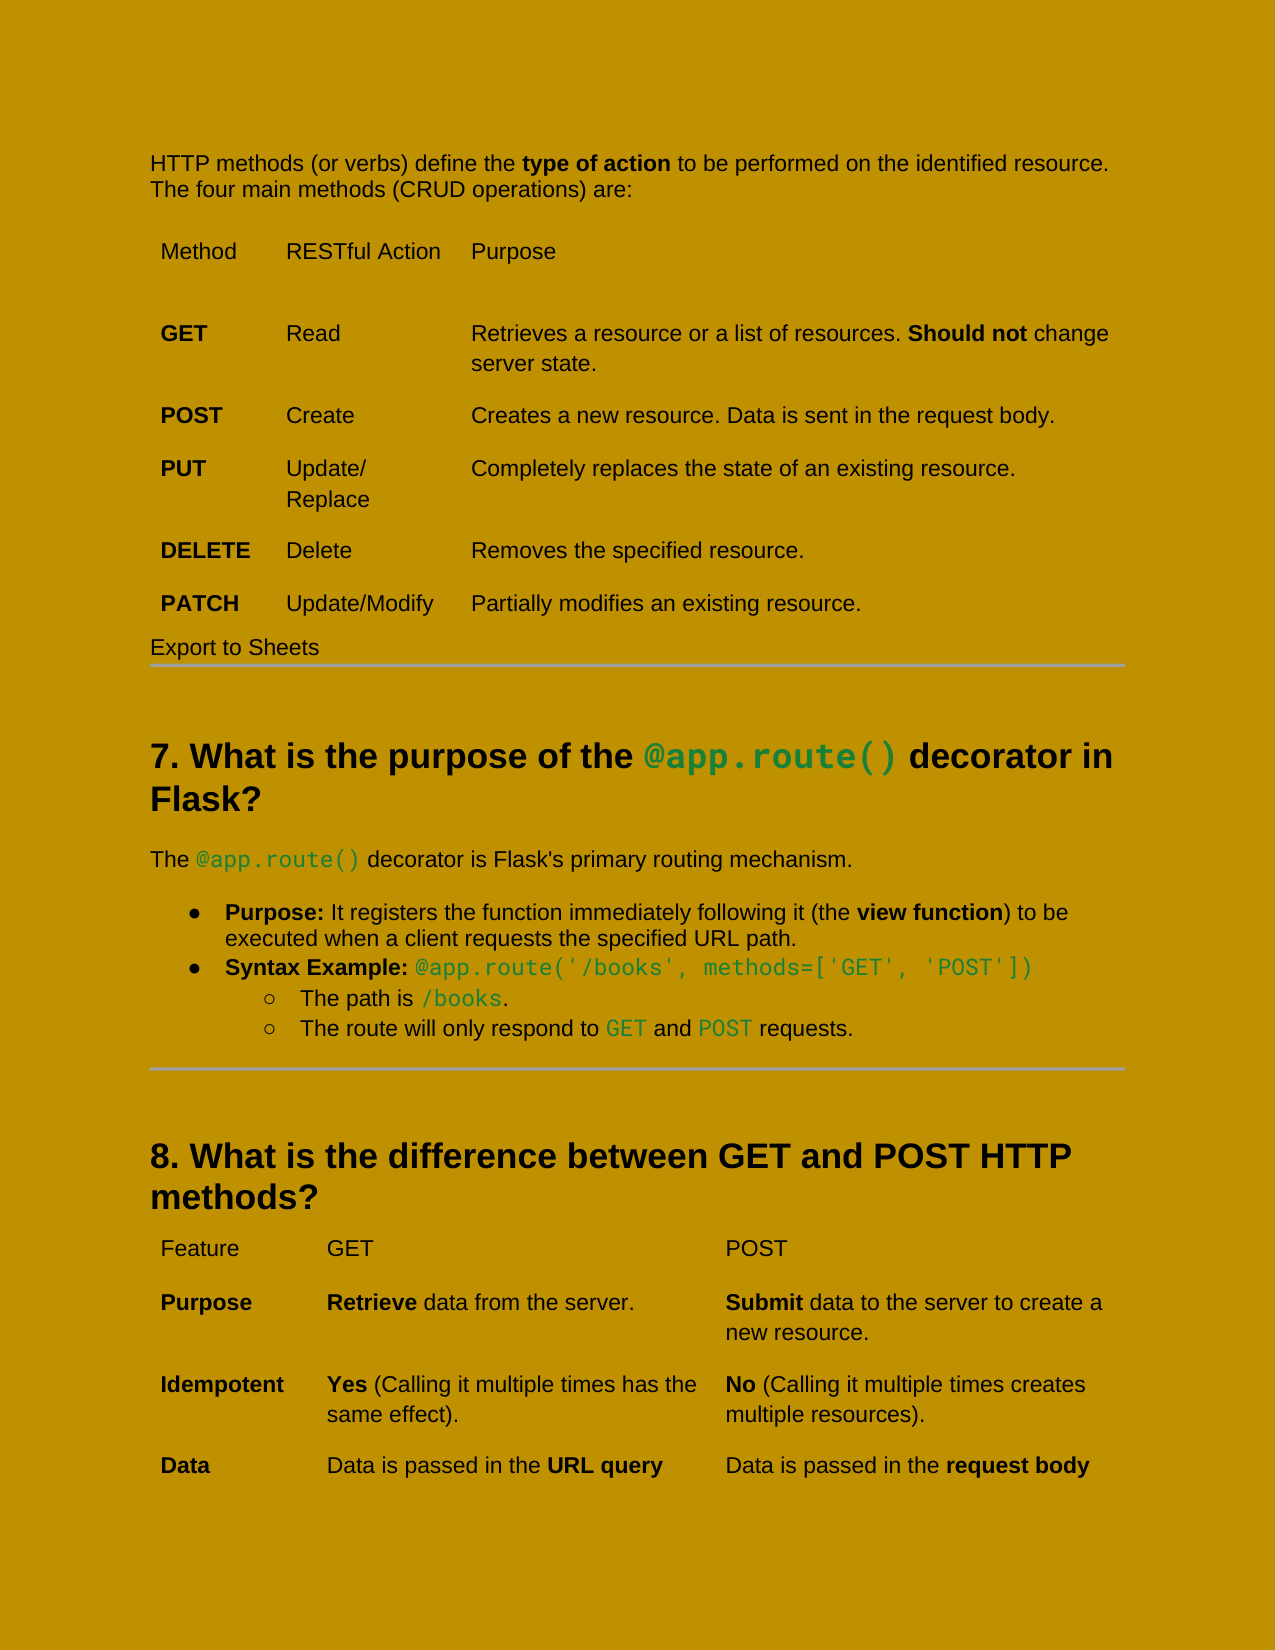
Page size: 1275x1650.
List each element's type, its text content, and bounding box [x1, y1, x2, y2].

table_cell Update/Replace [275, 445, 460, 526]
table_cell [316, 1442, 715, 1500]
subtitle 7. What is the purpose of the @app.route() decorator in Flask? [150, 731, 1125, 819]
table_header RESTful Action [275, 228, 460, 309]
table_cell Completely replaces the state of an existing resource. [460, 445, 1152, 526]
table_cell PATCH [150, 580, 275, 633]
table_cell Purpose [150, 1279, 316, 1360]
table_cell No (Calling it multiple times creates multiple resources). [715, 1360, 1152, 1442]
table_cell Data Location [150, 1442, 316, 1500]
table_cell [715, 1442, 1152, 1500]
table_header Feature [150, 1225, 316, 1278]
table_cell Removes the specified resource. [460, 526, 1152, 580]
text The @app.route() decorator is Flask's primary routing mechanism. [150, 844, 1125, 874]
table_cell Retrieves a resource or a list of resources. Should not change server state. [460, 310, 1152, 391]
table_cell Create [275, 391, 460, 445]
table_cell Retrieve data from the server. [316, 1279, 715, 1360]
text HTTP methods (or verbs) define the type of action to be performed on the identified resource. The four main methods (CRUD operations) are: [150, 150, 1125, 203]
table_cell DELETE [150, 526, 275, 580]
table_cell Partially modifies an existing resource. [460, 580, 1152, 633]
list Syntax Example: @app.route('/books', methods=['GET', 'POST']) [187, 952, 1125, 982]
table_cell Idempotent [150, 1360, 316, 1442]
table_header Purpose [460, 228, 1152, 309]
table_header Method [150, 228, 275, 309]
table_header POST [715, 1225, 1152, 1278]
subtitle 8. What is the difference between GET and POST HTTP methods? [150, 1135, 1125, 1217]
list The path is /books. [262, 982, 1125, 1012]
table_cell Yes (Calling it multiple times has the same effect). [316, 1360, 715, 1442]
table_cell Delete [275, 526, 460, 580]
table_cell GET [150, 310, 275, 391]
table_cell Update/Modify [275, 580, 460, 633]
table_cell PUT [150, 445, 275, 526]
table_cell POST [150, 391, 275, 445]
table_cell Creates a new resource. Data is sent in the request body. [460, 391, 1152, 445]
list Purpose: It registers the function immediately following it (the view function) to be executed when a client requests the specified URL path. [187, 899, 1125, 952]
table_cell Read [275, 310, 460, 391]
table_header GET [316, 1225, 715, 1278]
table_cell Submit data to the server to create a new resource. [715, 1279, 1152, 1360]
text Export to Sheets [150, 633, 1125, 660]
list The route will only respond to GET and POST requests. [262, 1012, 1125, 1042]
